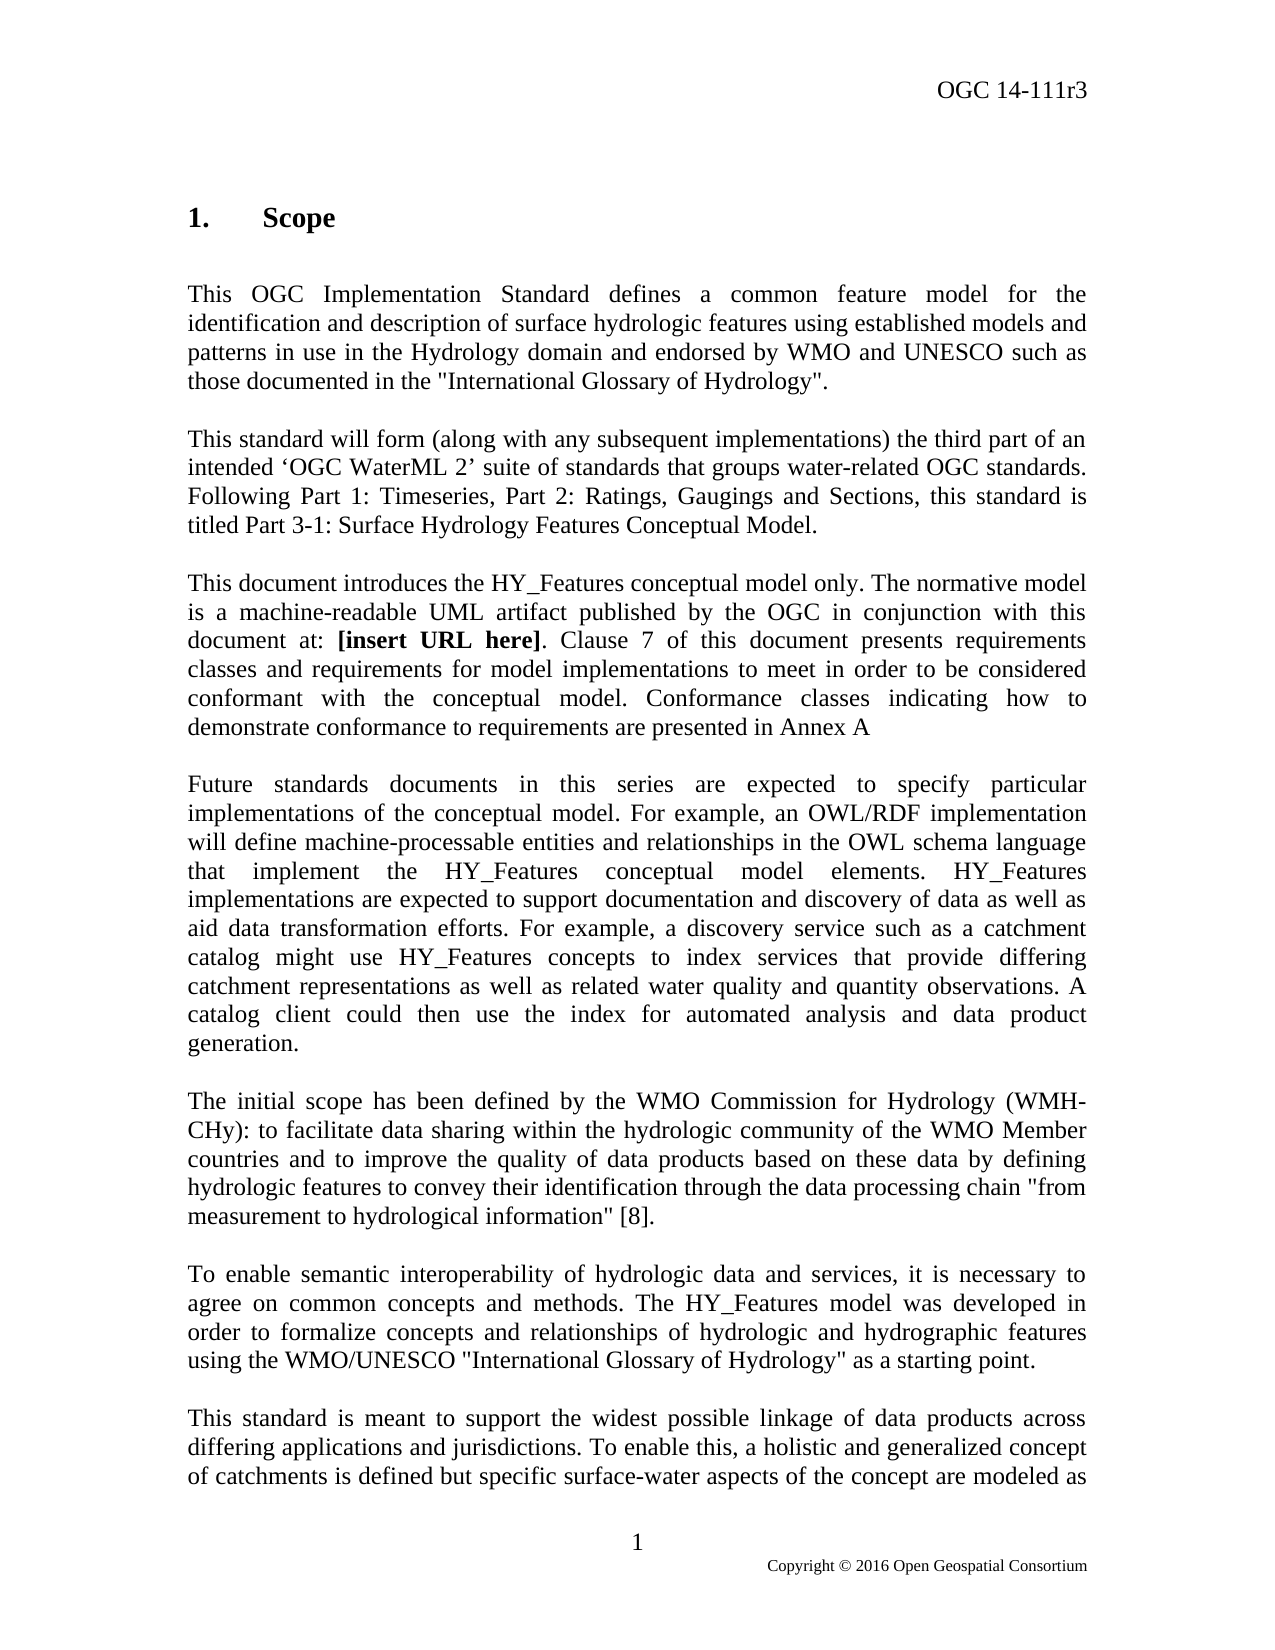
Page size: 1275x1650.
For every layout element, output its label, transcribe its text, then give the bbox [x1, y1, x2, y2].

subtitle Scope [187, 200, 1087, 233]
text This document introduces the HY_Features conceptual model . The normative model is a machine-readable UML artifact published by the OGC in conjunction with this document at: [insert URL here]. [187, 568, 1087, 740]
text document expected to of the conceptual model defin that HY_Features conceptual model. expected to support documentation and discovery of data aid data transformation efforts. [187, 769, 1087, 1057]
text This standard will form the third part of an intended ‘OGC WaterML 2’ suite of standards that groups water-related OGC standards. Following Part 1: Timeseries, Part 2: Ratings, Gaugings and Sections, this standard Part 3: Surface Hydrology Features. [187, 424, 1087, 539]
text To enable semantic interoperability of hydrologic data and services, it is necessary to agree on common concepts and methods. he HY_Features model was developed in order to formalize concepts and relationships of hydrologic features using the WMO/UNESCO "International Glossary of Hydrology" as a starting point. [187, 1259, 1087, 1374]
text This OGC Implementation Standard defines a common feature model for the identification and description of surface hydrologic features using established models and patterns in use in the Hydrology domain and endorsed by WMO and UNESCO such as those documented in the "International Glossary of Hydrology". [187, 279, 1087, 394]
text The initial scope defined by the WMO Commission for Hydrology (WMH-CHy): to facilitate data sharing within the hydrologic community of the WMO Member countries and to improve the quality of data products based on these data by defining hydrologic features to convey the identificationthrough the data processing chain "from measurement to hydrological information" [8]. [187, 1086, 1087, 1230]
